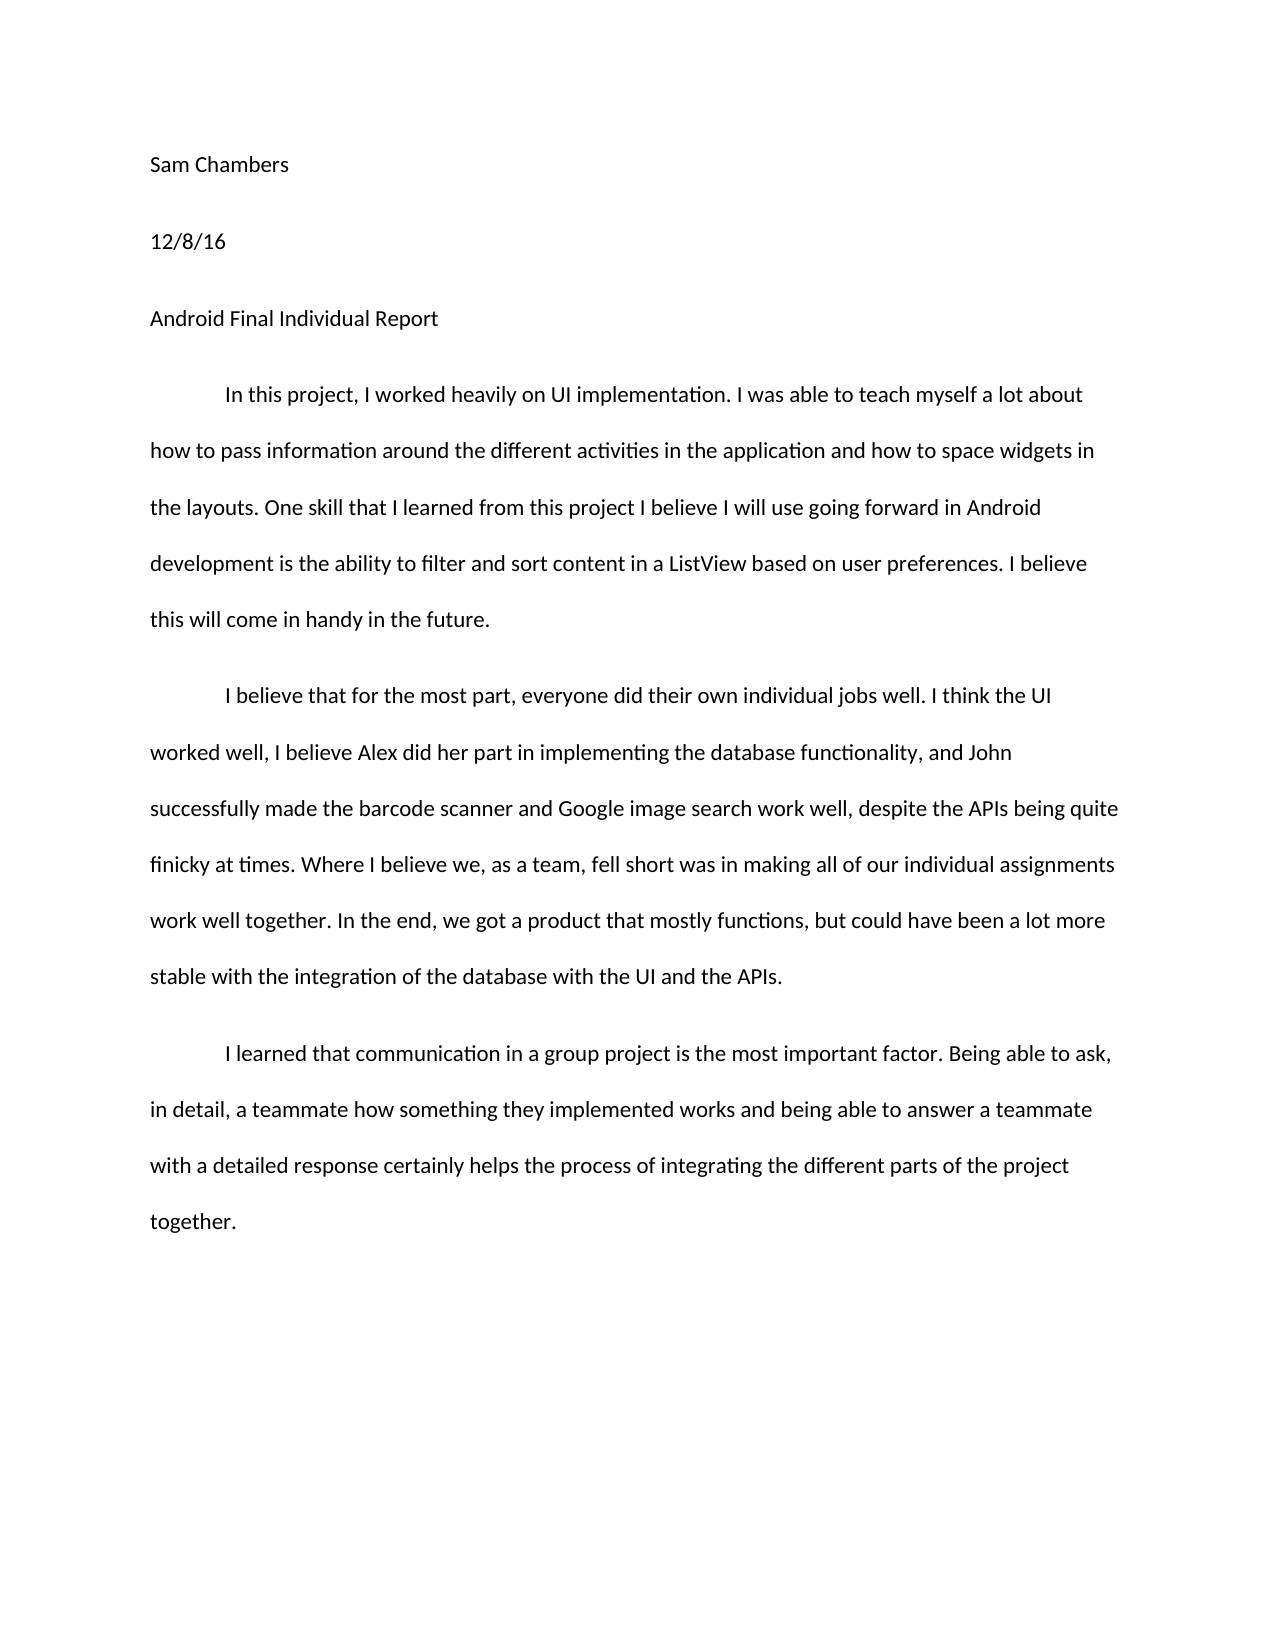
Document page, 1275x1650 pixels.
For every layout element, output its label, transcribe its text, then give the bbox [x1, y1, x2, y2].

text Android Final Individual Report [150, 304, 1125, 332]
text I believe that for the most part, everyone did their own individual jobs well. I think the UI worked well, I believe Alex did her part in implementing the database functionality, and John successfully made the barcode scanner and Google image search work well, despite the APIs being quite finicky at times. Where I believe we, as a team, fell short was in making all of our individual assignments work well together. In the end, we got a product that mostly functions, but could have been a lot more stable with the integration of the database with the UI and the APIs. [150, 682, 1125, 990]
text In this project, I worked heavily on UI implementation. I was able to teach myself a lot about how to pass information around the different activities in the application and how to space widgets in the layouts. One skill that I learned from this project I believe I will use going forward in Android development is the ability to filter and sort content in a ListView based on user preferences. I believe this will come in handy in the future. [150, 381, 1125, 633]
text I learned that communication in a group project is the most important factor. Being able to ask, in detail, a teammate how something they implemented works and being able to answer a teammate with a detailed response certainly helps the process of integrating the different parts of the project together. [150, 1039, 1125, 1235]
text Sam Chambers [150, 150, 1125, 178]
text 12/8/16 [150, 227, 1125, 255]
